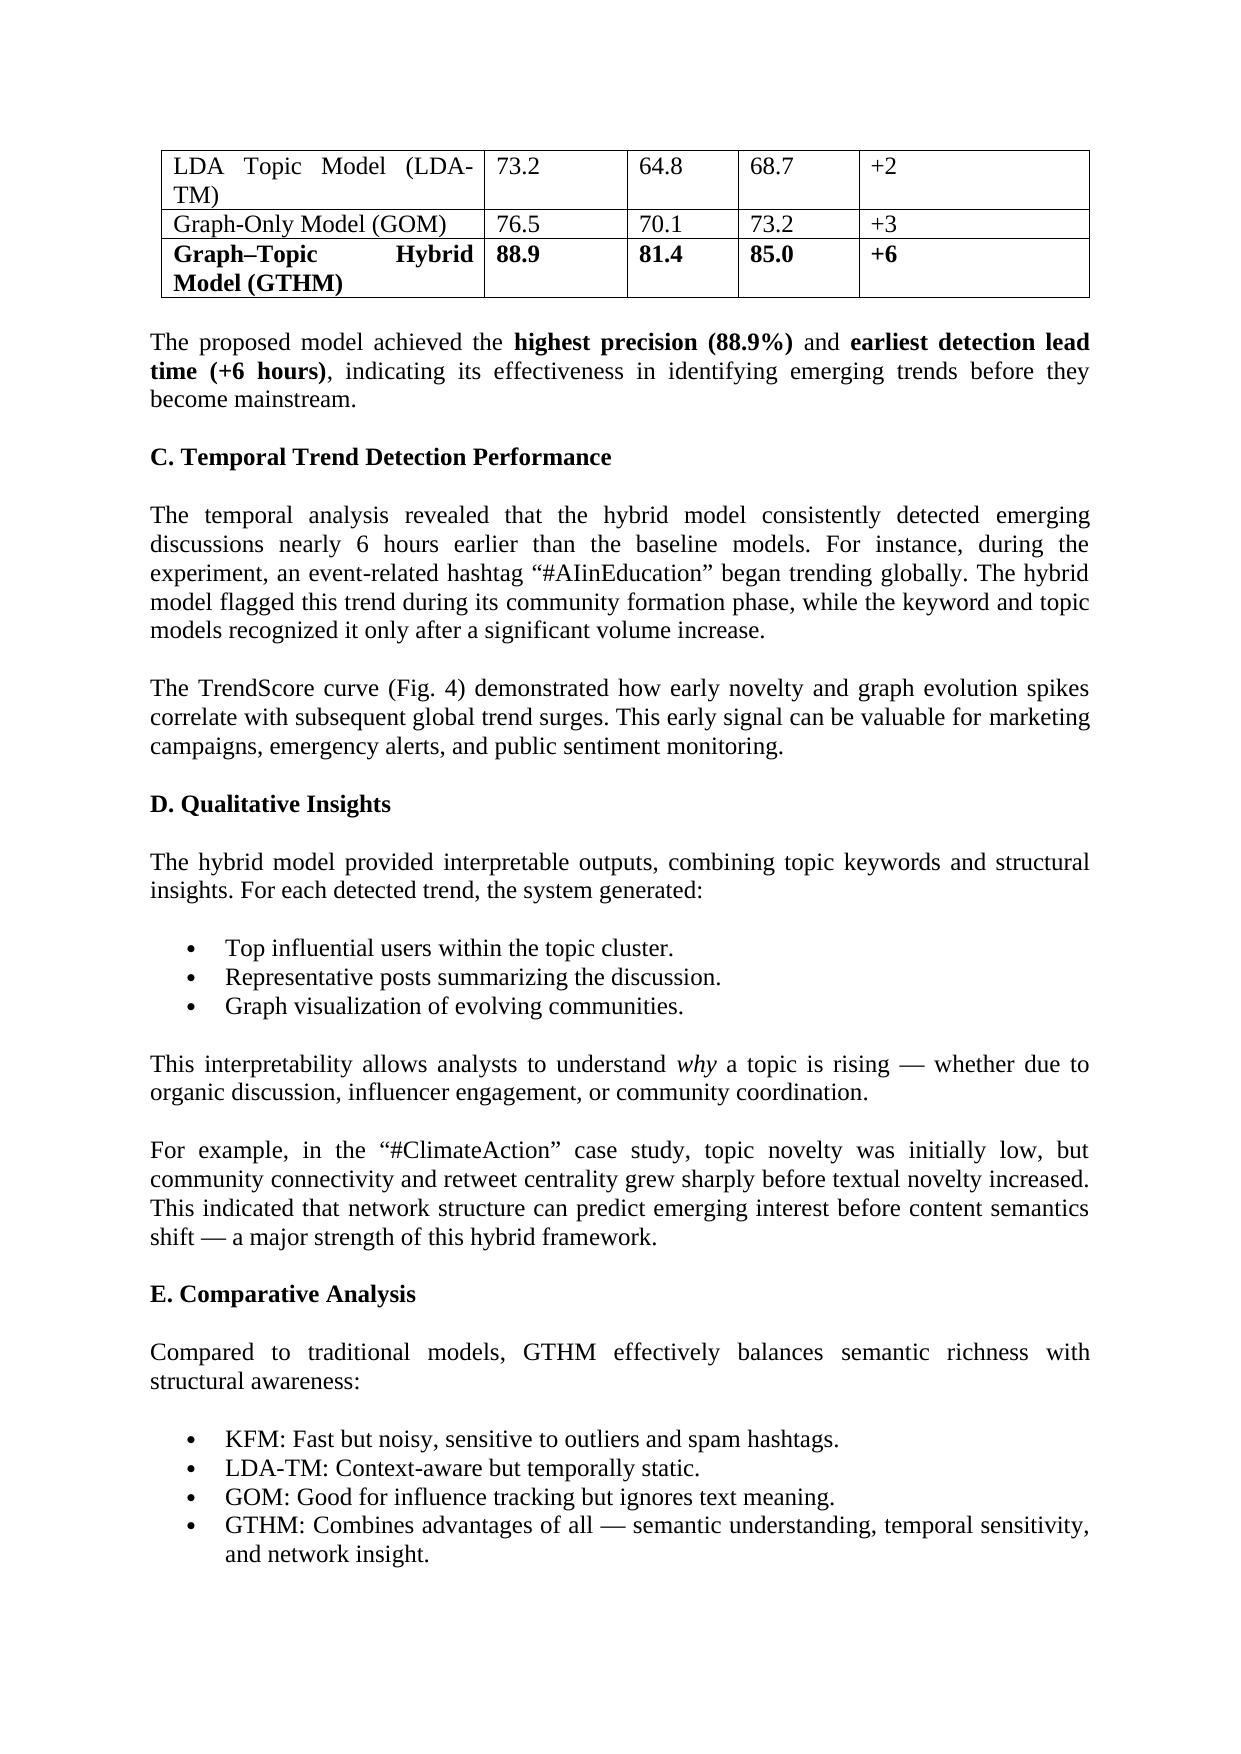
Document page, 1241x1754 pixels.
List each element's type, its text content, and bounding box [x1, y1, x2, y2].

text D. Qualitative Insights [150, 789, 1090, 817]
table_cell 70.1 [628, 210, 738, 238]
text The proposed model achieved the highest precision (88.9%) and earliest detection lead time (+6 hours), indicating its effectiveness in identifying emerging trends before they become mainstream. [150, 327, 1090, 413]
list Graph visualization of evolving communities. [187, 991, 1090, 1019]
table_cell 68.7 [739, 151, 859, 208]
text The temporal analysis revealed that the hybrid model consistently detected emerging discussions nearly 6 hours earlier than the baseline models. For instance, during the experiment, an event-related hashtag “#AIinEducation” began trending globally. The hybrid model flagged this trend during its community formation phase, while the keyword and topic models recognized it only after a significant volume increase. [150, 500, 1090, 644]
list GOM: Good for influence tracking but ignores text meaning. [187, 1482, 1090, 1510]
table_cell 88.9 [485, 239, 627, 297]
table_cell Graph–Topic Hybrid Model (GTHM) [162, 239, 484, 297]
table_cell 73.2 [739, 210, 859, 238]
text The TrendScore curve (Fig. 4) demonstrated how early novelty and graph evolution spikes correlate with subsequent global trend surges. This early signal can be valuable for marketing campaigns, emergency alerts, and public sentiment monitoring. [150, 673, 1090, 759]
list Top influential users within the topic cluster. [187, 933, 1090, 962]
text Compared to traditional models, GTHM effectively balances semantic richness with structural awareness: [150, 1337, 1090, 1395]
list Representative posts summarizing the discussion. [187, 962, 1090, 991]
text C. Temporal Trend Detection Performance [150, 442, 1090, 471]
table_cell 64.8 [628, 151, 738, 208]
text The hybrid model provided interpretable outputs, combining topic keywords and structural insights. For each detected trend, the system generated: [150, 847, 1090, 904]
table_cell 81.4 [628, 239, 738, 297]
text For example, in the “#ClimateAction” case study, topic novelty was initially low, but community connectivity and retweet centrality grew sharply before textual novelty increased. This indicated that network structure can predict emerging interest before content semantics shift — a major strength of this hybrid framework. [150, 1135, 1090, 1250]
table_cell +3 [860, 210, 1089, 238]
table_cell 76.5 [485, 210, 627, 238]
text This interpretability allows analysts to understand why a topic is rising — whether due to organic discussion, influencer engagement, or community coordination. [150, 1049, 1090, 1106]
table_cell LDA Topic Model (LDA-TM) [162, 151, 484, 208]
list GTHM: Combines advantages of all — semantic understanding, temporal sensitivity, and network insight. [187, 1510, 1090, 1568]
text E. Comparative Analysis [150, 1279, 1090, 1308]
table_cell +2 [860, 151, 1089, 208]
list KFM: Fast but noisy, sensitive to outliers and spam hashtags. [187, 1424, 1090, 1453]
table_cell +6 [860, 239, 1089, 297]
list LDA-TM: Context-aware but temporally static. [187, 1453, 1090, 1482]
table_cell Graph-Only Model (GOM) [162, 210, 484, 238]
table_cell 73.2 [485, 151, 627, 208]
table_cell 85.0 [739, 239, 859, 297]
